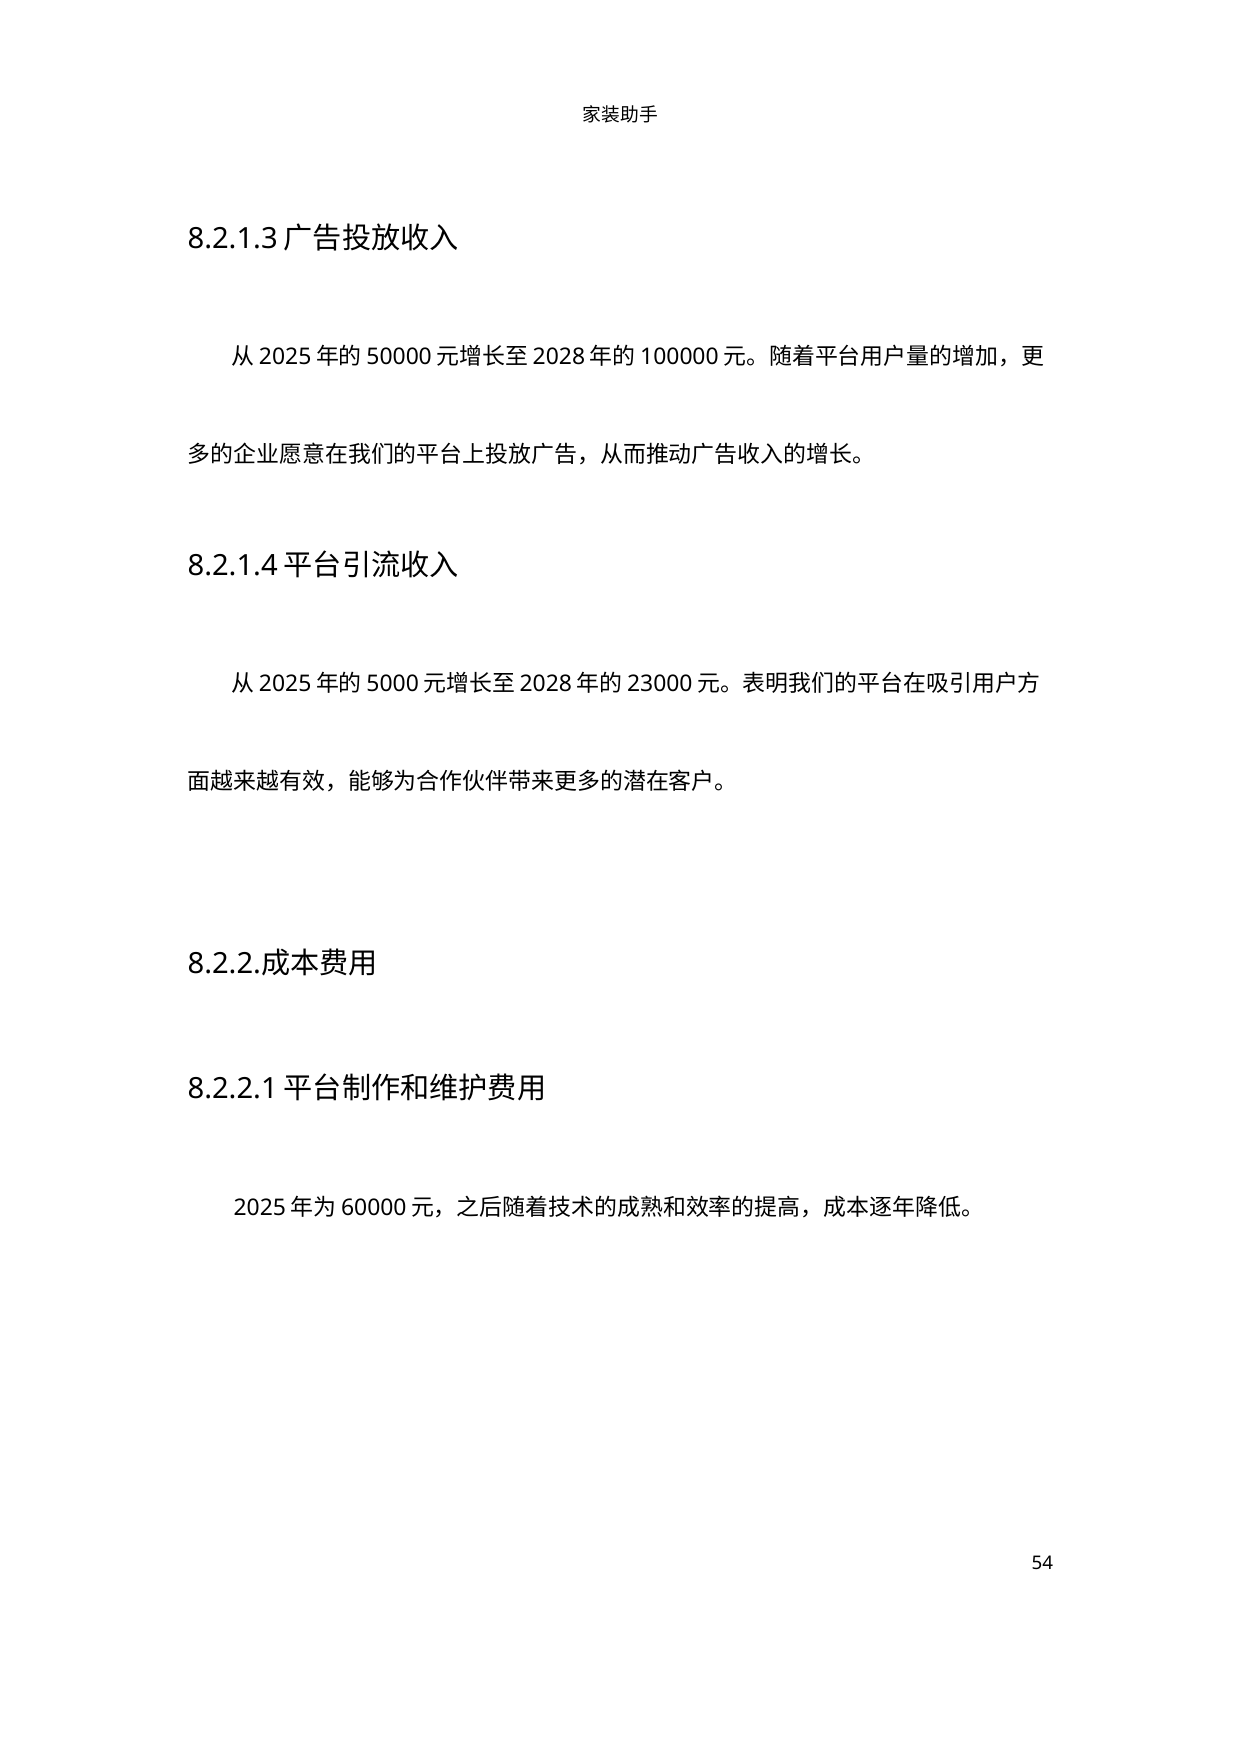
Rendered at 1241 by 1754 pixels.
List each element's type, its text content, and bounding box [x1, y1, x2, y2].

text 8.2.2.1平台制作和维护费用 [187, 1054, 1053, 1119]
text 从2025年的50000元增长至2028年的100000元。随着平台用户量的增加，更多的企业愿意在我们的平台上投放广告，从而推动广告收入的增长。 [187, 322, 1053, 485]
text 8.2.1.3广告投放收入 [187, 203, 1053, 268]
subtitle 8.2.2.成本费用 [187, 928, 1053, 993]
text 8.2.1.4平台引流收入 [187, 530, 1053, 595]
text 2025年为60000元，之后随着技术的成熟和效率的提高，成本逐年降低。 [187, 1172, 1053, 1237]
text 从2025年的5000元增长至2028年的23000元。表明我们的平台在吸引用户方面越来越有效，能够为合作伙伴带来更多的潜在客户。 [187, 649, 1053, 812]
